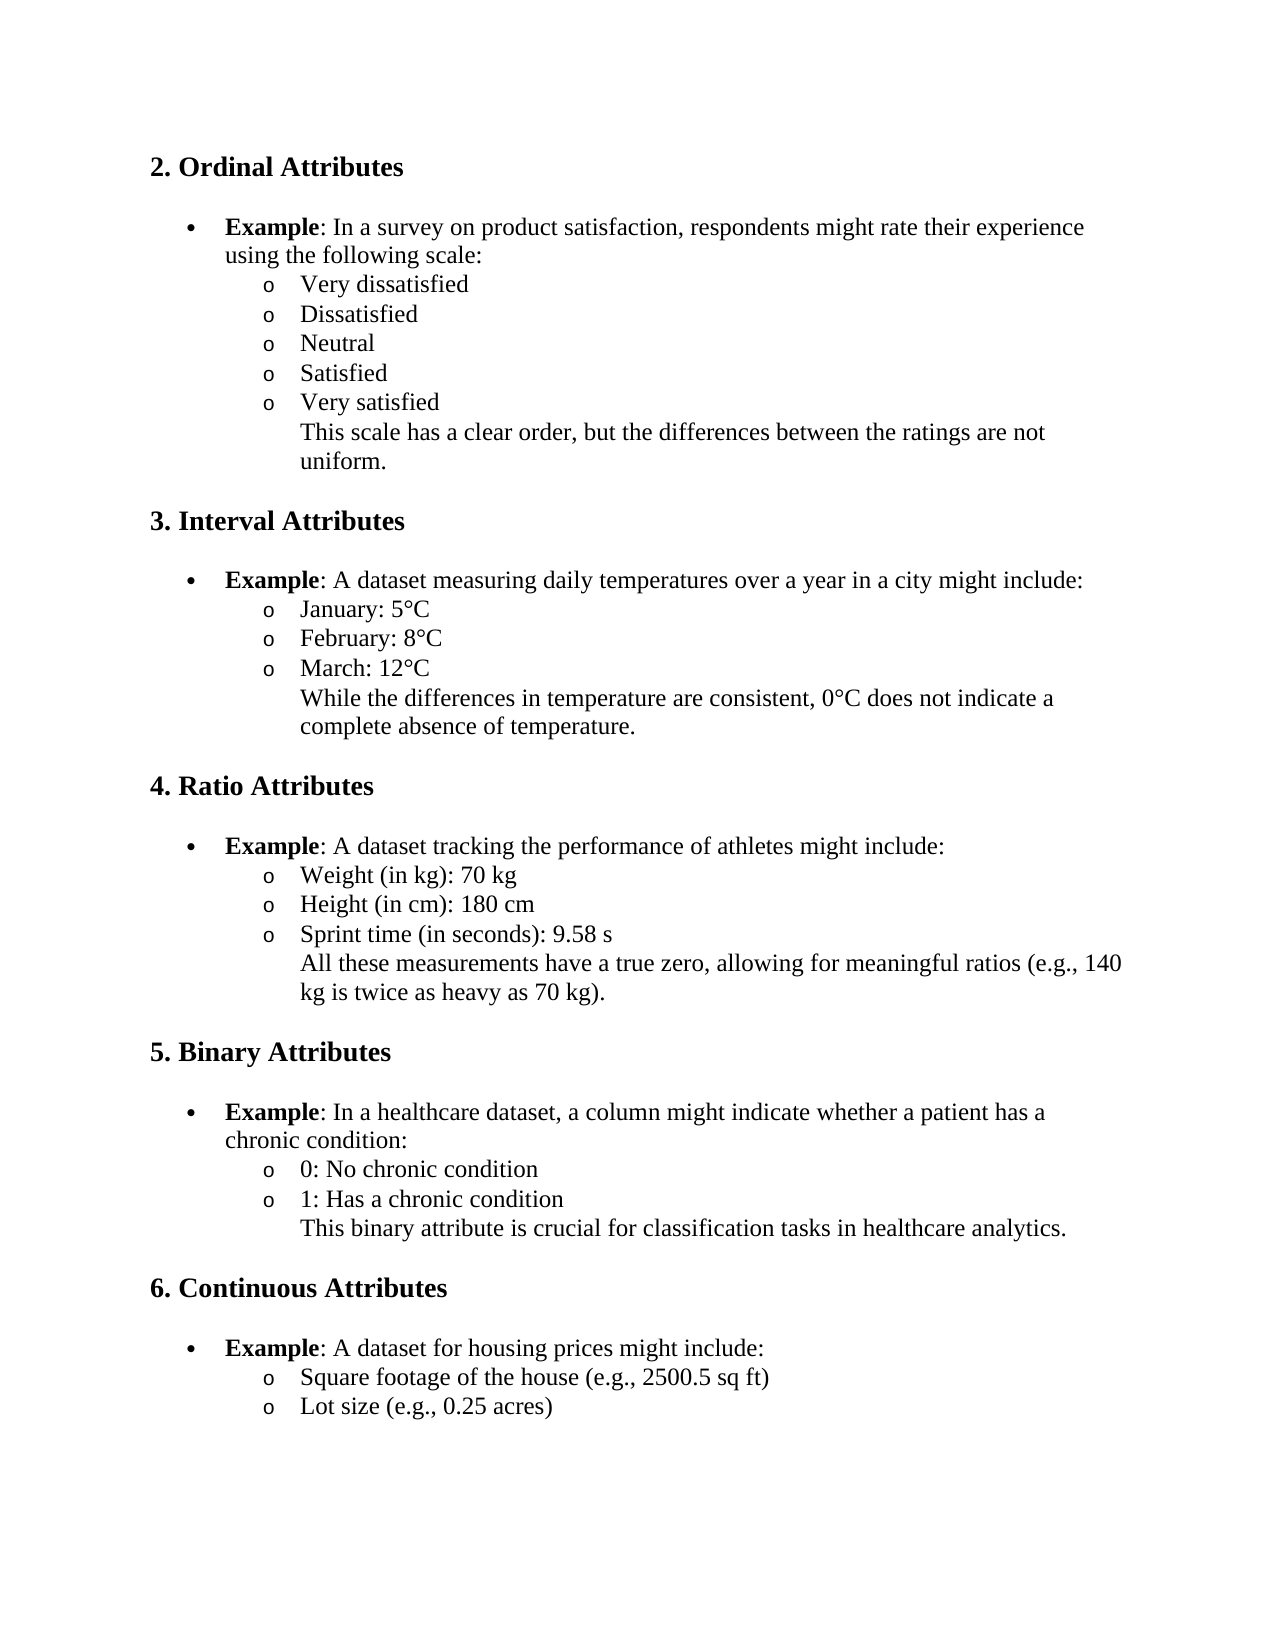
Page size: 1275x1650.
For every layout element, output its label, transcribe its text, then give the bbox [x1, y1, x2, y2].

list 0: No chronic condition [262, 1154, 1125, 1184]
list Very dissatisfied [262, 269, 1125, 299]
text 3. Interval Attributes [150, 504, 1125, 536]
list Square footage of the house (e.g., 2500.5 sq ft) [262, 1362, 1125, 1391]
list Example: In a healthcare dataset, a column might indicate whether a patient has a chronic condition: [187, 1097, 1125, 1154]
list Satisfied [262, 358, 1125, 387]
list 1: Has a chronic condition This binary attribute is crucial for classification tasks in healthcare analytics. [262, 1184, 1125, 1242]
list February: 8°C [262, 623, 1125, 653]
list Example: A dataset tracking the performance of athletes might include: [187, 831, 1125, 860]
text 6. Continuous Attributes [150, 1271, 1125, 1304]
list January: 5°C [262, 594, 1125, 623]
list March: 12°C While the differences in temperature are consistent, 0°C does not indicate a complete absence of temperature. [262, 653, 1125, 740]
list Weight (in kg): 70 kg [262, 860, 1125, 889]
list Sprint time (in seconds): 9.58 s All these measurements have a true zero, allowing for meaningful ratios (e.g., 140 kg is twice as heavy as 70 kg). [262, 919, 1125, 1006]
text 2. Ordinal Attributes [150, 150, 1125, 182]
list Very satisfied This scale has a clear order, but the differences between the ratings are not uniform. [262, 387, 1125, 474]
list Height (in cm): 180 cm [262, 889, 1125, 919]
list Example: A dataset measuring daily temperatures over a year in a city might include: [187, 565, 1125, 594]
list Neutral [262, 328, 1125, 358]
list Example: In a survey on product satisfaction, respondents might rate their experience using the following scale: [187, 212, 1125, 269]
list Lot size (e.g., 0.25 acres) [262, 1391, 1125, 1421]
text 4. Ratio Attributes [150, 769, 1125, 802]
list Example: A dataset for housing prices might include: [187, 1333, 1125, 1362]
text 5. Binary Attributes [150, 1035, 1125, 1067]
list Dissatisfied [262, 299, 1125, 328]
